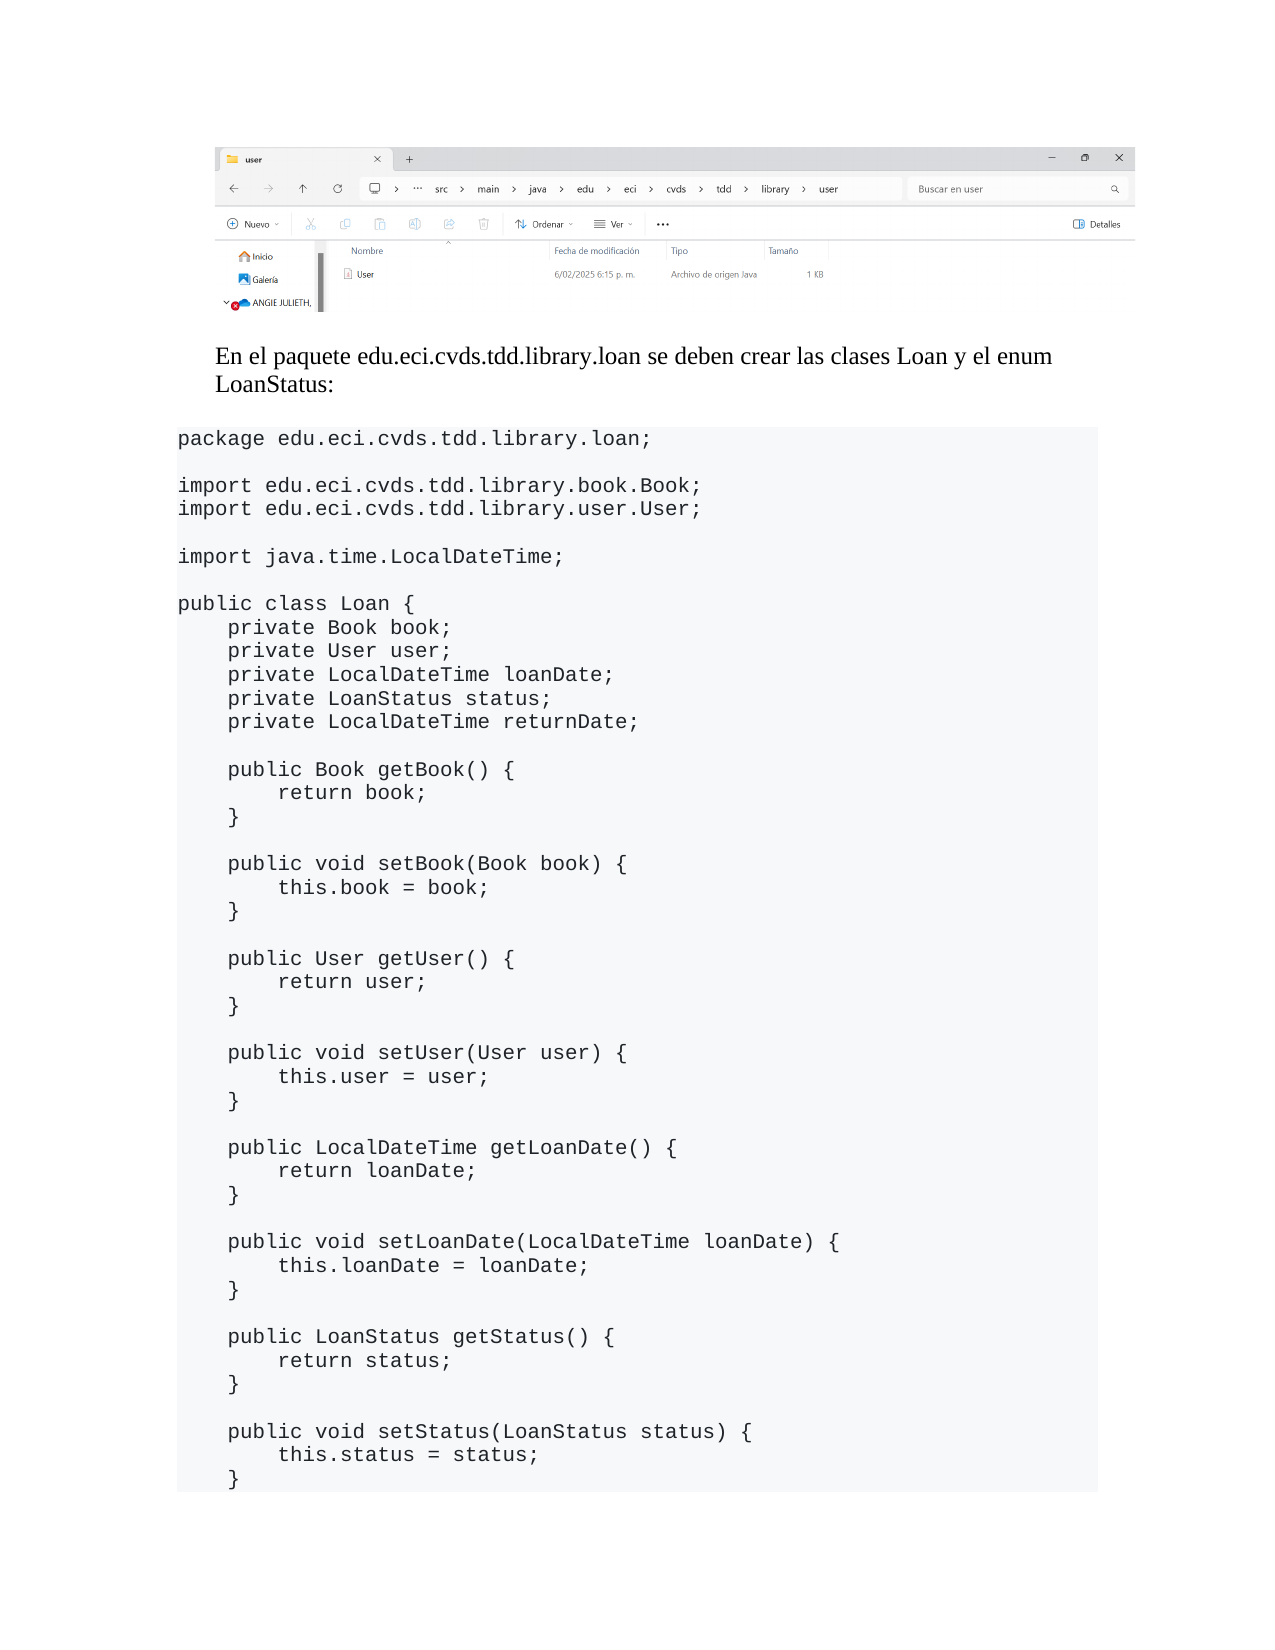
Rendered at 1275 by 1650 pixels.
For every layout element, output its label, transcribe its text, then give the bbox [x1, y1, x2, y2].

text import edu.eci.cvds.tdd.library.book.Book; [177, 475, 1098, 498]
text } [177, 1184, 1098, 1208]
text this.loanDate = loanDate; [177, 1255, 1098, 1279]
text this.book = book; [177, 877, 1098, 900]
text this.user = user; [177, 1066, 1098, 1089]
text return status; [177, 1350, 1098, 1373]
text En el paquete edu.eci.cvds.tdd.library.loan se deben crear las clases Loan y el enum LoanStatus: [215, 341, 1098, 398]
text public LocalDateTime getLoanDate() { [177, 1137, 1098, 1161]
text public void setLoanDate(LocalDateTime loanDate) { [177, 1231, 1098, 1255]
text public LoanStatus getStatus() { [177, 1326, 1098, 1350]
text import java.time.LocalDateTime; [177, 546, 1098, 569]
picture [214, 147, 1136, 312]
text public void setUser(User user) { [177, 1042, 1098, 1066]
text return loanDate; [177, 1161, 1098, 1184]
text private Book book; [177, 617, 1098, 640]
text public User getUser() { [177, 948, 1098, 971]
text } [177, 806, 1098, 829]
text private LoanStatus status; [177, 688, 1098, 711]
text private User user; [177, 640, 1098, 664]
text } [177, 995, 1098, 1019]
text } [177, 900, 1098, 924]
text public class Loan { [177, 593, 1098, 617]
text public void setBook(Book book) { [177, 853, 1098, 877]
text package edu.eci.cvds.tdd.library.loan; [177, 427, 1098, 451]
text return user; [177, 971, 1098, 995]
text } [177, 1468, 1098, 1492]
text private LocalDateTime returnDate; [177, 711, 1098, 735]
text } [177, 1373, 1098, 1397]
text return book; [177, 782, 1098, 806]
text private LocalDateTime loanDate; [177, 664, 1098, 688]
text public Book getBook() { [177, 758, 1098, 782]
text import edu.eci.cvds.tdd.library.user.User; [177, 498, 1098, 522]
text } [177, 1279, 1098, 1302]
text public void setStatus(LoanStatus status) { [177, 1421, 1098, 1444]
text this.status = status; [177, 1444, 1098, 1468]
text } [177, 1089, 1098, 1113]
